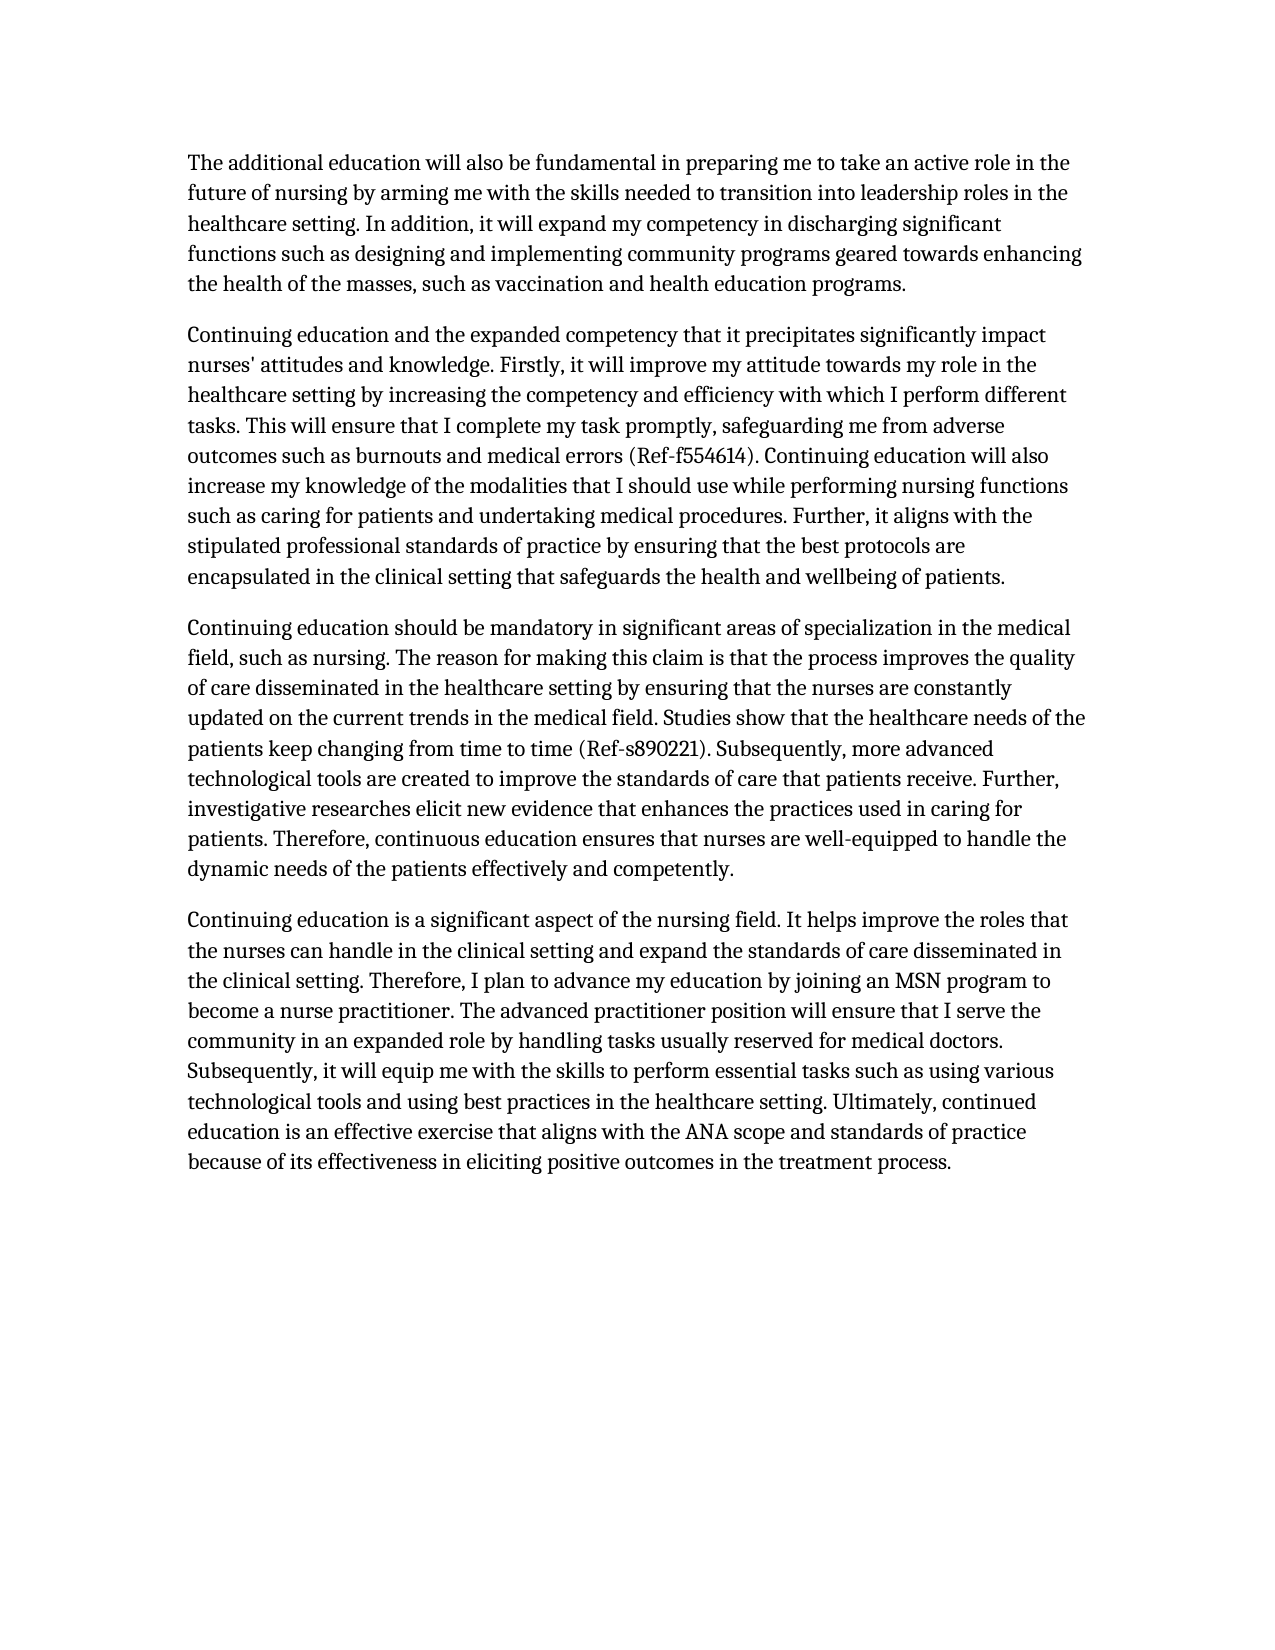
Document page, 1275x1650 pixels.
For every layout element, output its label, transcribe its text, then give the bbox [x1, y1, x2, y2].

text Continuing education and the expanded competency that it precipitates significantly impact nurses' attitudes and knowledge. Firstly, it will improve my attitude towards my role in the healthcare setting by increasing the competency and efficiency with which I perform different tasks. This will ensure that I complete my task promptly, safeguarding me from adverse outcomes such as burnouts and medical errors (Ref-f554614). Continuing education will also increase my knowledge of the modalities that I should use while performing nursing functions such as caring for patients and undertaking medical procedures. Further, it aligns with the stipulated professional standards of practice by ensuring that the best protocols are encapsulated in the clinical setting that safeguards the health and wellbeing of patients. [187, 322, 1087, 590]
text Continuing education is a significant aspect of the nursing field. It helps improve the roles that the nurses can handle in the clinical setting and expand the standards of care disseminated in the clinical setting. Therefore, I plan to advance my education by joining an MSN program to become a nurse practitioner. The advanced practitioner position will ensure that I serve the community in an expanded role by handling tasks usually reserved for medical doctors. Subsequently, it will equip me with the skills to perform essential tasks such as using various technological tools and using best practices in the healthcare setting. Ultimately, continued education is an effective exercise that aligns with the ANA scope and standards of practice because of its effectiveness in eliciting positive outcomes in the treatment process. [187, 907, 1087, 1175]
text The additional education will also be fundamental in preparing me to take an active role in the future of nursing by arming me with the skills needed to transition into leadership roles in the healthcare setting. In addition, it will expand my competency in discharging significant functions such as designing and implementing community programs geared towards enhancing the health of the masses, such as vaccination and health education programs. [187, 150, 1087, 297]
text Continuing education should be mandatory in significant areas of specialization in the medical field, such as nursing. The reason for making this claim is that the process improves the quality of care disseminated in the healthcare setting by ensuring that the nurses are constantly updated on the current trends in the medical field. Studies show that the healthcare needs of the patients keep changing from time to time (Ref-s890221). Subsequently, more advanced technological tools are created to improve the standards of care that patients receive. Further, investigative researches elicit new evidence that enhances the practices used in caring for patients. Therefore, continuous education ensures that nurses are well-equipped to handle the dynamic needs of the patients effectively and competently. [187, 614, 1087, 883]
